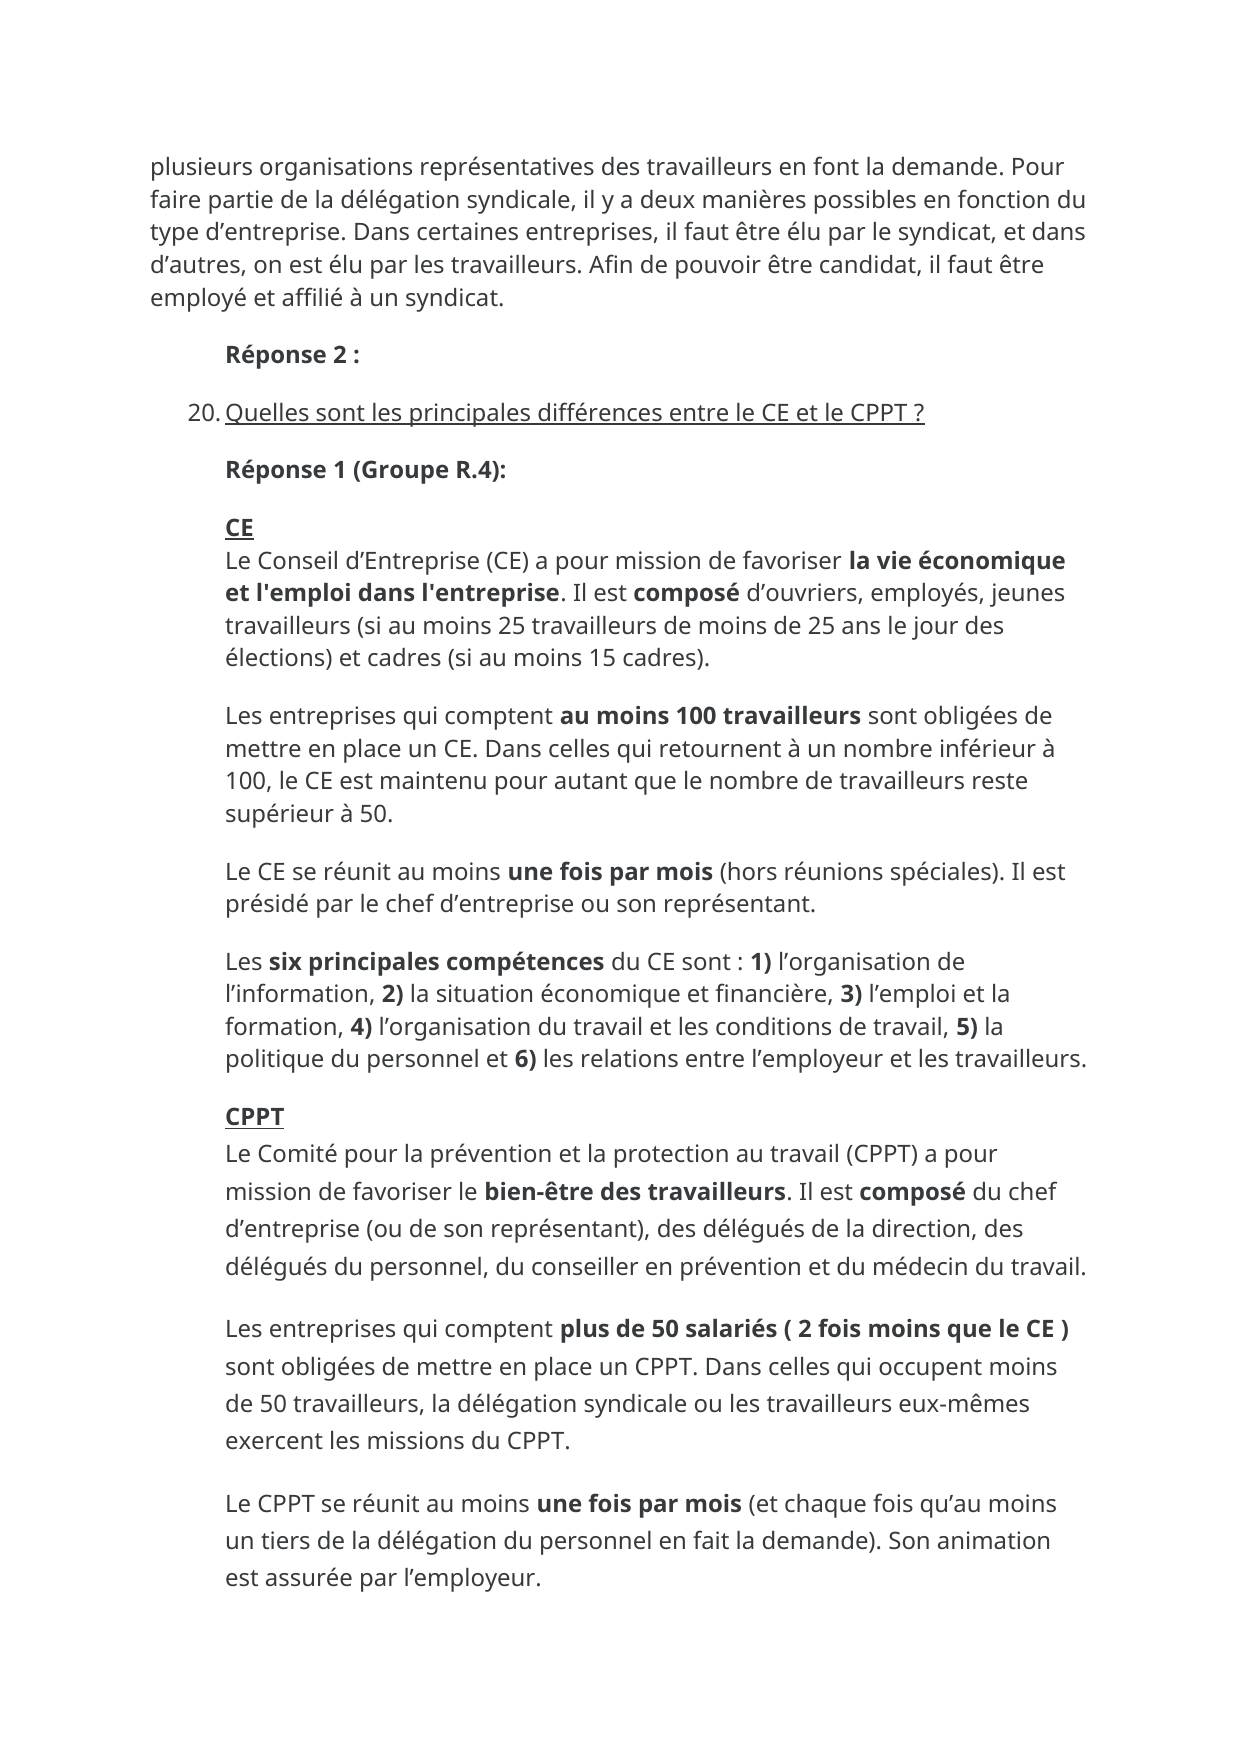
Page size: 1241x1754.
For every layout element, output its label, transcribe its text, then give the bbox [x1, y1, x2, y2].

text plusieurs organisations représentatives des travailleurs en font la demande. Pour faire partie de la délégation syndicale, il y a deux manières possibles en fonction du type d’entreprise. Dans certaines entreprises, il faut être élu par le syndicat, et dans d’autres, on est élu par les travailleurs. Afin de pouvoir être candidat, il faut être employé et affilié à un syndicat. [150, 150, 1090, 313]
text CPPT Le Comité pour la prévention et la protection au travail (CPPT) a pour mission de favoriser le bien-être des travailleurs. Il est composé du chef d’entreprise (ou de son représentant), des délégués de la direction, des délégués du personnel, du conseiller en prévention et du médecin du travail. [225, 1100, 1090, 1282]
text Réponse 1 (Groupe R.4): [225, 453, 1090, 486]
text Les entreprises qui comptent plus de 50 salariés ( 2 fois moins que le CE ) sont obligées de mettre en place un CPPT. Dans celles qui occupent moins de 50 travailleurs, la délégation syndicale ou les travailleurs eux-mêmes exercent les missions du CPPT. [225, 1312, 1090, 1457]
text Le CPPT se réunit au moins une fois par mois (et chaque fois qu’au moins un tiers de la délégation du personnel en fait la demande). Son animation est assurée par l’employeur. [225, 1486, 1090, 1594]
text Les six principales compétences du CE sont : 1) l’organisation de l’information, 2) la situation économique et financière, 3) l’emploi et la formation, 4) l’organisation du travail et les conditions de travail, 5) la politique du personnel et 6) les relations entre l’employeur et les travailleurs. [225, 944, 1090, 1075]
subtitle Quelles sont les principales différences entre le CE et le CPPT ? [187, 396, 1090, 428]
text Réponse 2 : [225, 338, 1090, 371]
text Les entreprises qui comptent au moins 100 travailleurs sont obligées de mettre en place un CE. Dans celles qui retournent à un nombre inférieur à 100, le CE est maintenu pour autant que le nombre de travailleurs reste supérieur à 50. [225, 699, 1090, 829]
text Le CE se réunit au moins une fois par mois (hors réunions spéciales). Il est présidé par le chef d’entreprise ou son représentant. [225, 854, 1090, 919]
text CE Le Conseil d’Entreprise (CE) a pour mission de favoriser la vie économique et l'emploi dans l'entreprise. Il est composé d’ouvriers, employés, jeunes travailleurs (si au moins 25 travailleurs de moins de 25 ans le jour des élections) et cadres (si au moins 15 cadres). [225, 511, 1090, 674]
